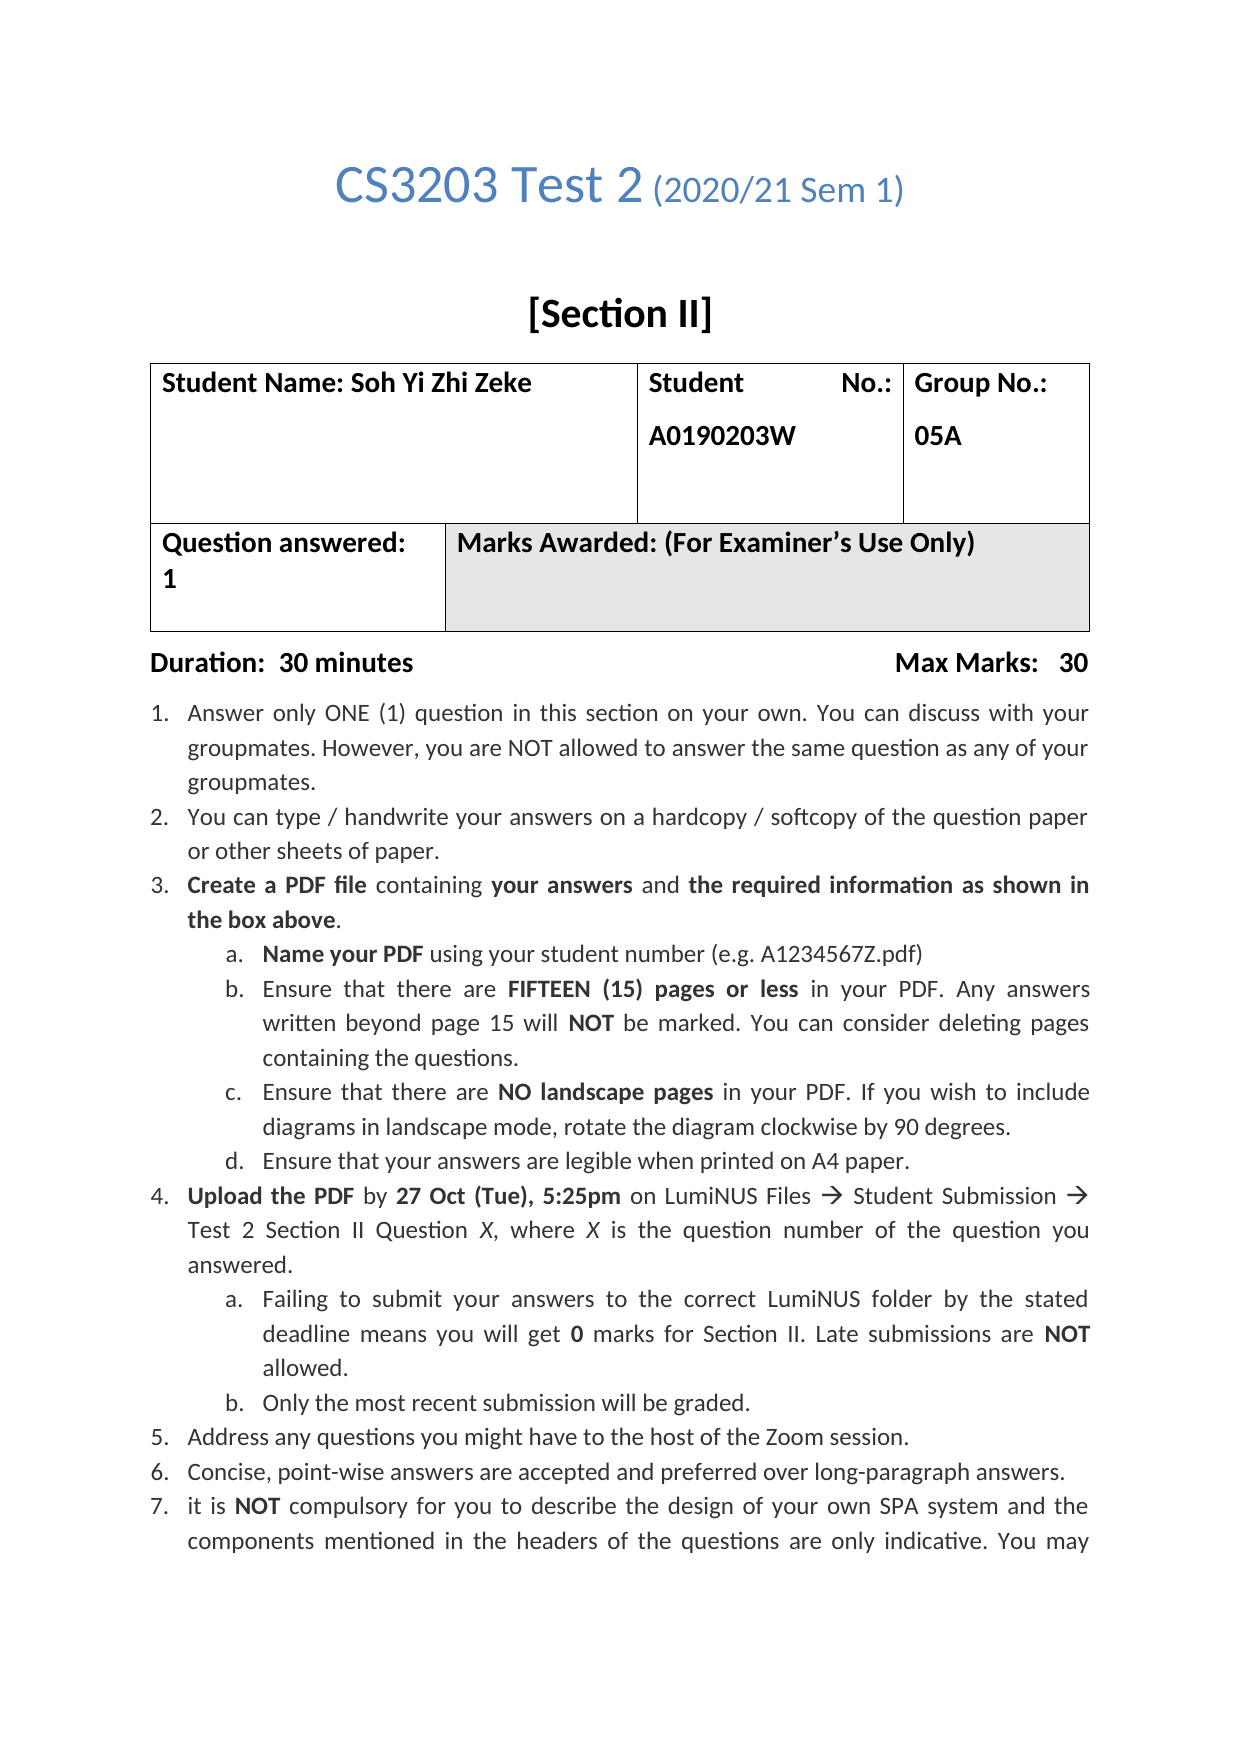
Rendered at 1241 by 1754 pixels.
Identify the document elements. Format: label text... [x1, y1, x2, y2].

table_header Student No.: A0190203W [638, 364, 903, 523]
list Concise, point-wise answers are accepted and preferred over long-paragraph answers. [150, 1456, 1090, 1486]
list Ensure that there are NO landscape pages in your PDF. If you wish to include diagrams in landscape mode, rotate the diagram clockwise by 90 degrees. [225, 1077, 1090, 1142]
list Upload the PDF by 27 Oct (Tue), 5:25pm on LumiNUS Files Student Submission Test 2 Section II Question X, where X is the question number of the question you answered. [150, 1180, 1090, 1279]
table_cell Question answered: 1 [151, 524, 445, 631]
text Duration: 30 minutes Max Marks: 30 [150, 644, 1090, 680]
list Ensure that your answers are legible when printed on A4 paper. [225, 1146, 1090, 1176]
table_header Student Name: Soh Yi Zhi Zeke [151, 364, 637, 523]
list Name your PDF using your student number (e.g. A1234567Z.pdf) [225, 939, 1090, 969]
list You can type / handwrite your answers on a hardcopy / softcopy of the question paper or other sheets of paper. [150, 801, 1090, 866]
list Failing to submit your answers to the correct LumiNUS folder by the stated deadline means you will get 0 marks for Section II. Late submissions are NOT allowed. [225, 1283, 1090, 1383]
list Create a PDF file containing your answers and the required information as shown in the box above. [150, 870, 1090, 935]
table_header Group No.: 05A [904, 364, 1089, 523]
text CS3203 Test 2 (2020/21 Sem 1) [150, 150, 1090, 216]
list Address any questions you might have to the host of the Zoom session. [150, 1421, 1090, 1452]
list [150, 1490, 1090, 1555]
table_cell Marks Awarded: (For Examiner’s Use Only) [446, 524, 1089, 631]
text [Section II] [150, 287, 1090, 337]
list Ensure that there are FIFTEEN (15) pages or less in your PDF. Any answers written beyond page 15 will NOT be marked. You can consider deleting pages containing the questions. [225, 973, 1090, 1073]
list Answer only ONE (1) question in this section on your own. You can discuss with your groupmates. However, you are NOT allowed to answer the same question as any of your groupmates. [150, 697, 1090, 797]
list Only the most recent submission will be graded. [225, 1387, 1090, 1417]
